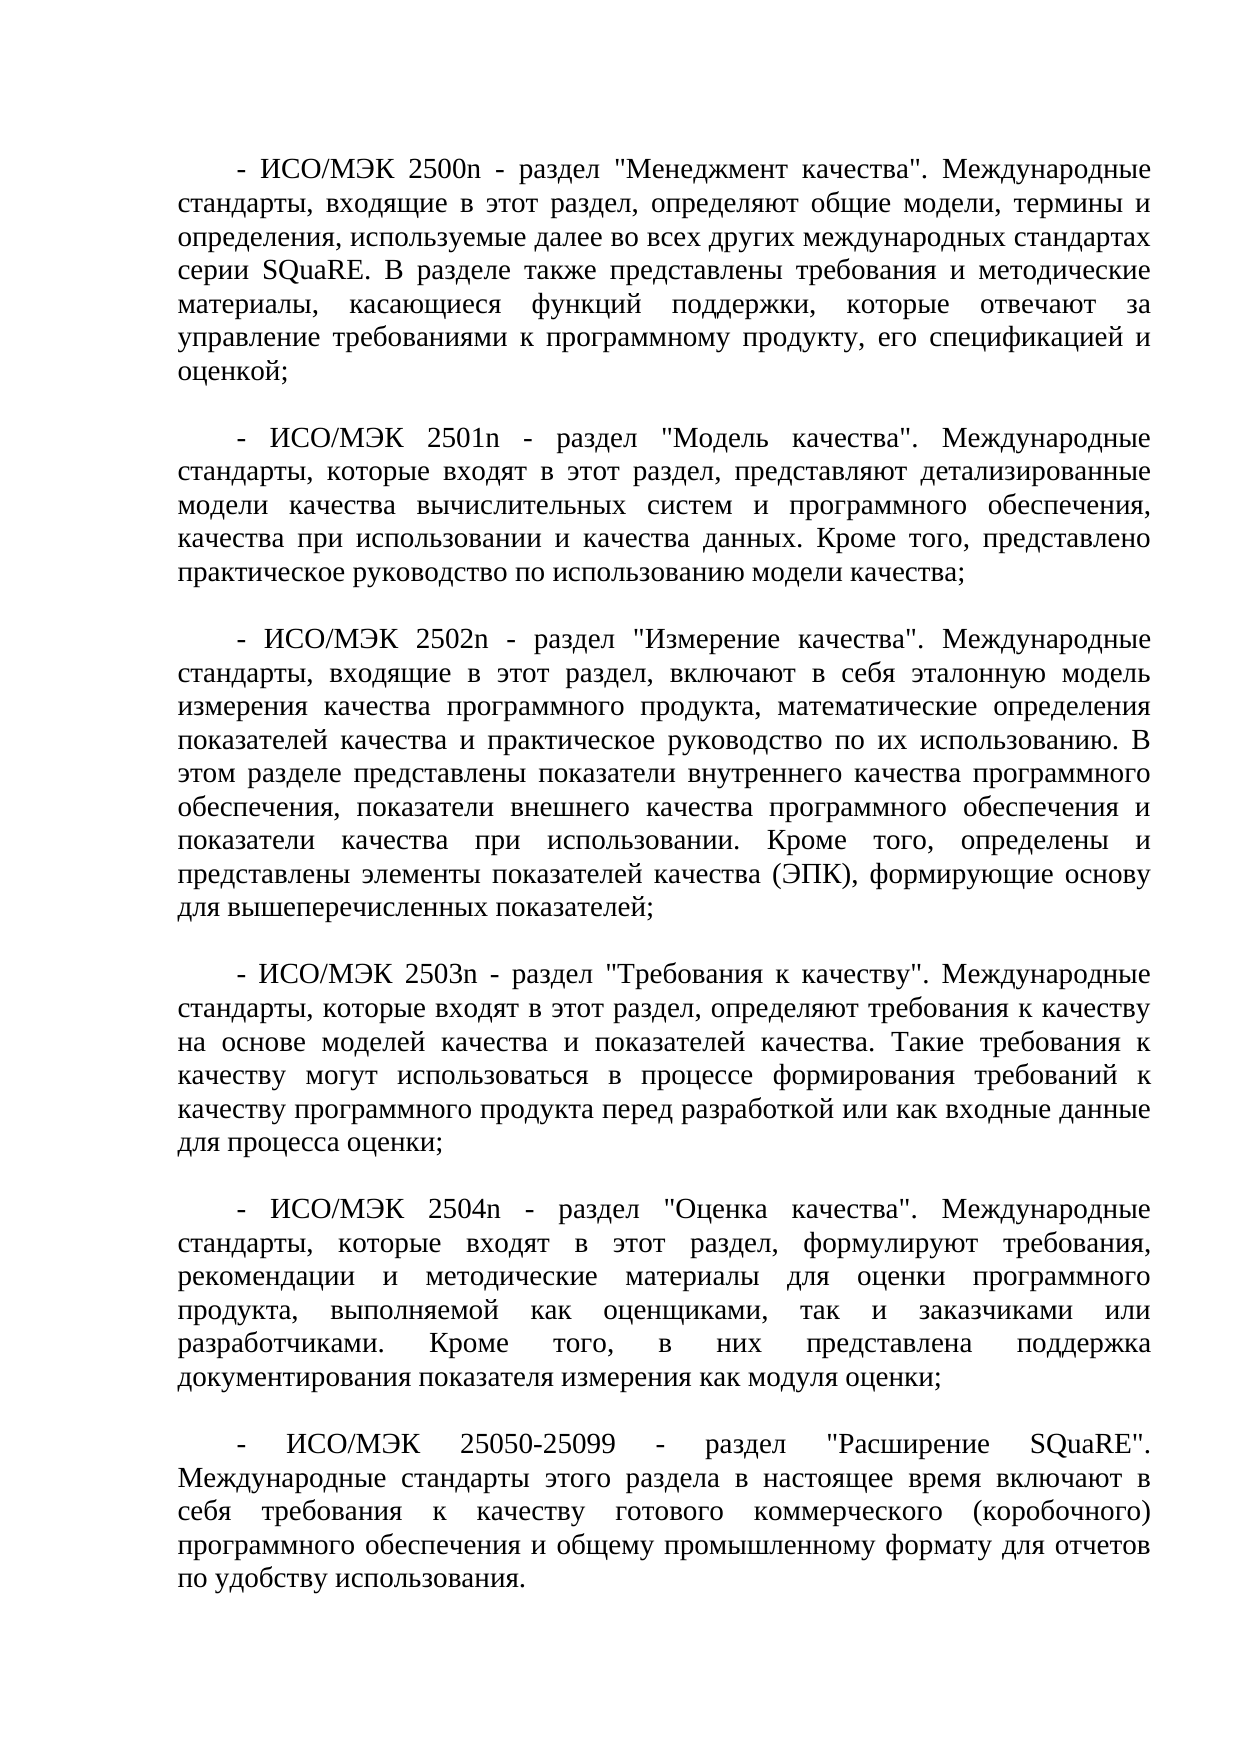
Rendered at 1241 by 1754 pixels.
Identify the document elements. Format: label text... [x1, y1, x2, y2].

text - ИСО/МЭК 2503n - раздел "Требования к качеству". Международные стандарты, которые входят в этот раздел, определяют требования к качеству на основе моделей качества и показателей качества. Такие требования к качеству могут использоваться в процессе формирования требований к качеству программного продукта перед разработкой или как входные данные для процесса оценки; [177, 957, 1152, 1158]
text - ИСО/МЭК 25050-25099 - раздел "Расширение SQuaRE". Международные стандарты этого раздела в настоящее время включают в себя требования к качеству готового коммерческого (коробочного) программного обеспечения и общему промышленному формату для отчетов по удобству использования. [177, 1426, 1152, 1594]
text - ИСО/МЭК 2502n - раздел "Измерение качества". Международные стандарты, входящие в этот раздел, включают в себя эталонную модель измерения качества программного продукта, математические определения показателей качества и практическое руководство по их использованию. В этом разделе представлены показатели внутреннего качества программного обеспечения, показатели внешнего качества программного обеспечения и показатели качества при использовании. Кроме того, определены и представлены элементы показателей качества (ЭПК), формирующие основу для вышеперечисленных показателей; [177, 621, 1152, 923]
text - ИСО/МЭК 2500n - раздел "Менеджмент качества". Международные стандарты, входящие в этот раздел, определяют общие модели, термины и определения, используемые далее во всех других международных стандартах серии SQuaRE. В разделе также представлены требования и методические материалы, касающиеся функций поддержки, которые отвечают за управление требованиями к программному продукту, его спецификацией и оценкой; [177, 152, 1152, 386]
text - ИСО/МЭК 2501n - раздел "Модель качества". Международные стандарты, которые входят в этот раздел, представляют детализированные модели качества вычислительных систем и программного обеспечения, качества при использовании и качества данных. Кроме того, представлено практическое руководство по использованию модели качества; [177, 420, 1152, 588]
text - ИСО/МЭК 2504n - раздел "Оценка качества". Международные стандарты, которые входят в этот раздел, формулируют требования, рекомендации и методические материалы для оценки программного продукта, выполняемой как оценщиками, так и заказчиками или разработчиками. Кроме того, в них представлена поддержка документирования показателя измерения как модуля оценки; [177, 1191, 1152, 1393]
